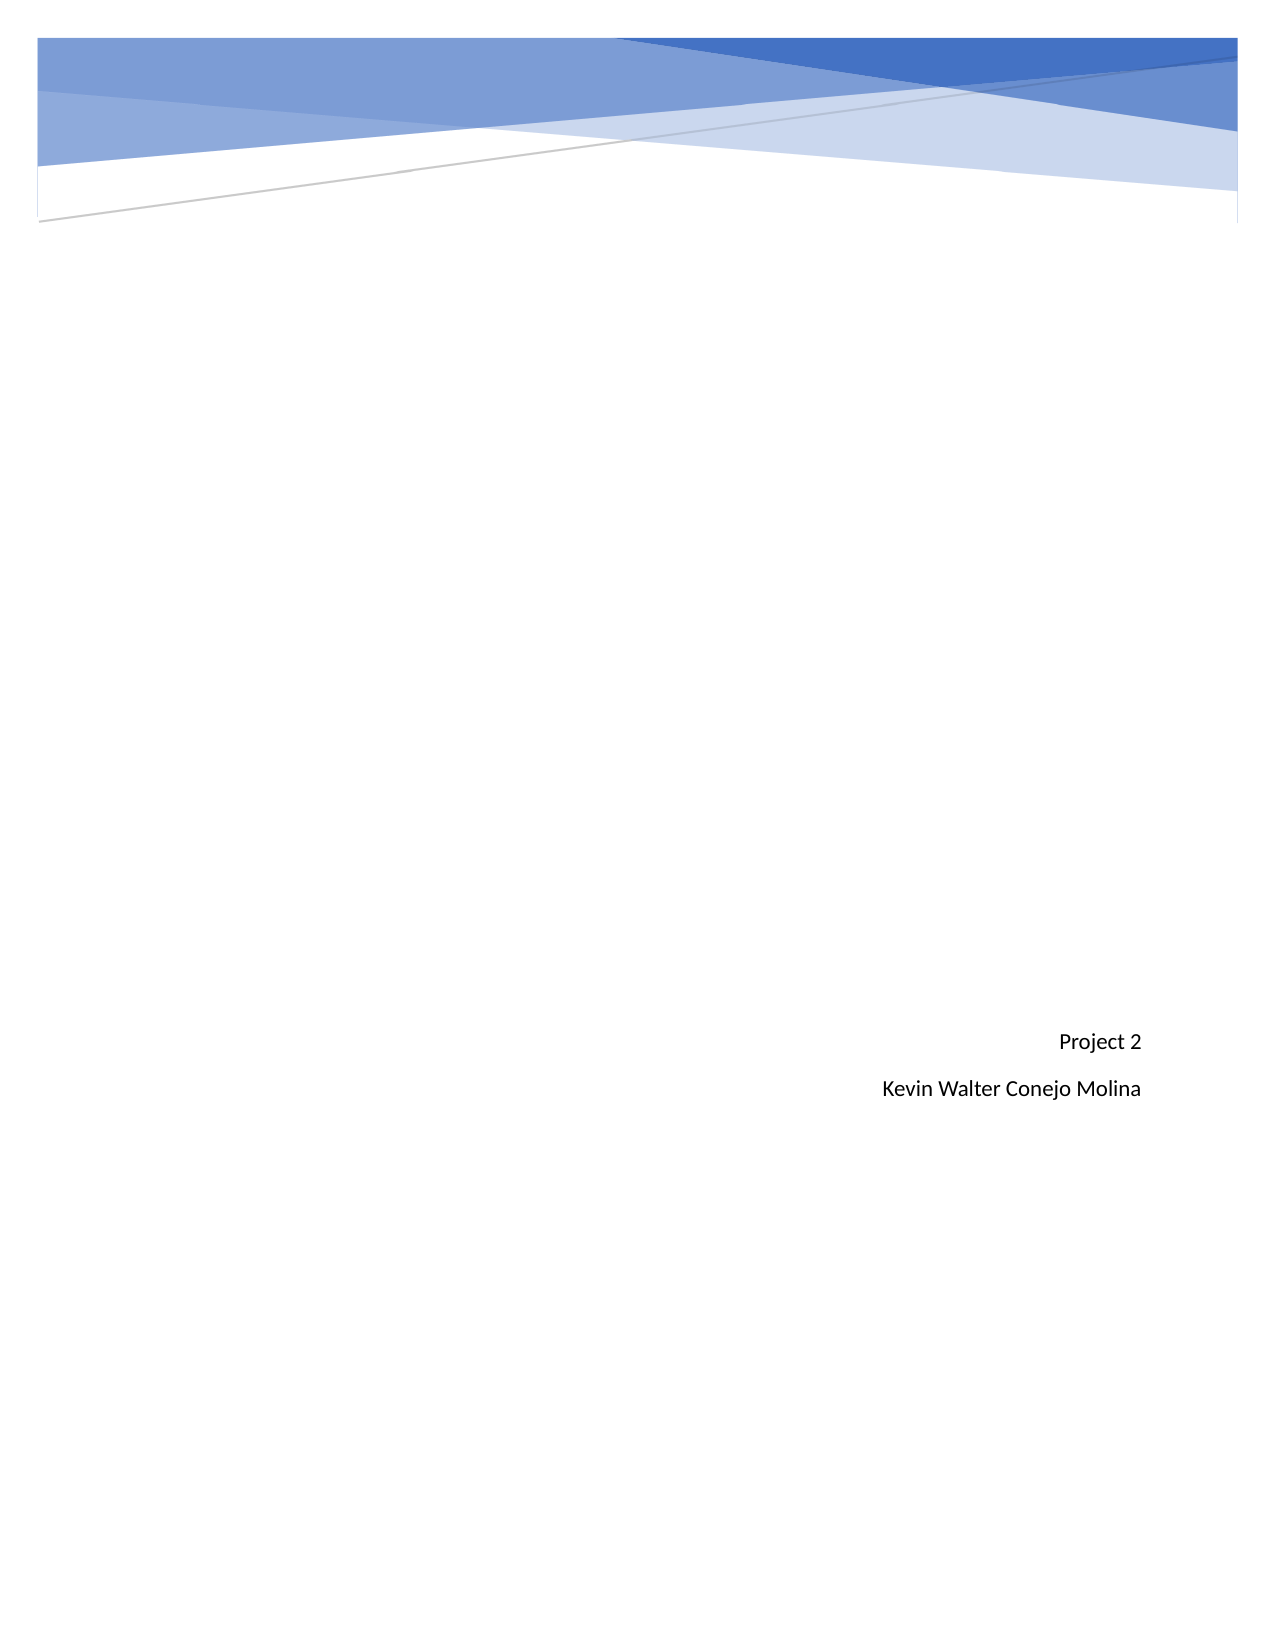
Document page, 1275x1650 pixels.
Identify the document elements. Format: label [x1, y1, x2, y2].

picture [37, 37, 1238, 238]
